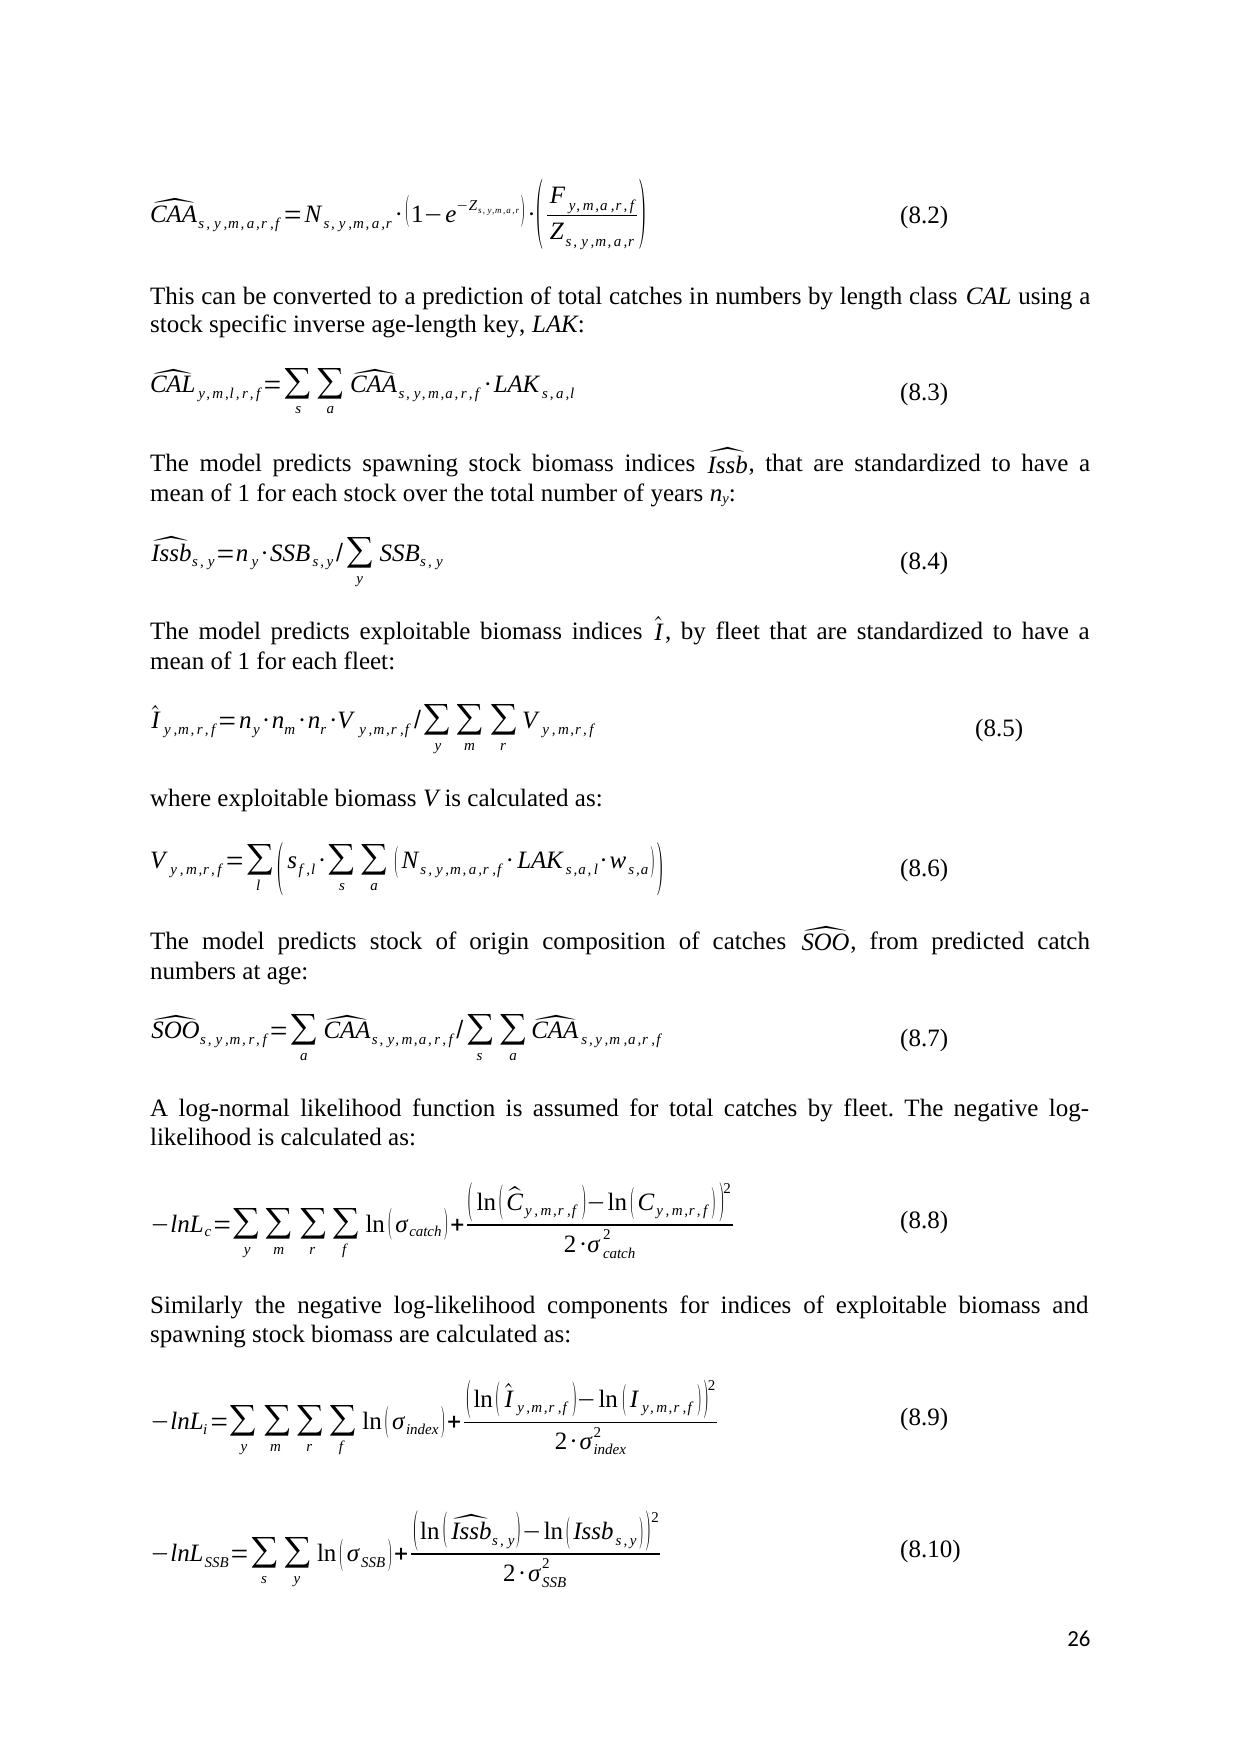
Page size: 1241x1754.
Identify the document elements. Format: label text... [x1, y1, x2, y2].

text Similarly the negative log-likelihood components for indices of exploitable biomass and spawning stock biomass are calculated as: [150, 1290, 1090, 1348]
text (8.9) [150, 1376, 1090, 1458]
text (8.10) [150, 1508, 1090, 1591]
text (8.7) [150, 1013, 1090, 1064]
text (8.3) [150, 367, 1090, 418]
text A log-normal likelihood function is assumed for total catches by fleet. The negative log-likelihood is calculated as: [150, 1093, 1090, 1150]
text The model predicts stock of origin composition of catches , from predicted catch numbers at age: [150, 925, 1090, 984]
text The model predicts exploitable biomass indices , by fleet that are standardized to have a mean of 1 for each fleet: [150, 615, 1090, 674]
text (8.2) [150, 179, 1090, 252]
text (8.8) [150, 1179, 1090, 1261]
text (8.6) [150, 840, 1090, 896]
text (8.4) [150, 535, 1090, 587]
text The model predicts spawning stock biomass indices , that are standardized to have a mean of 1 for each stock over the total number of years ny: [150, 447, 1090, 507]
text (8.5) [150, 703, 1090, 754]
text where exploitable biomass V is calculated as: [150, 783, 1090, 812]
text This can be converted to a prediction of total catches in numbers by length class CAL using a stock specific inverse age-length key, LAK: [150, 281, 1090, 338]
